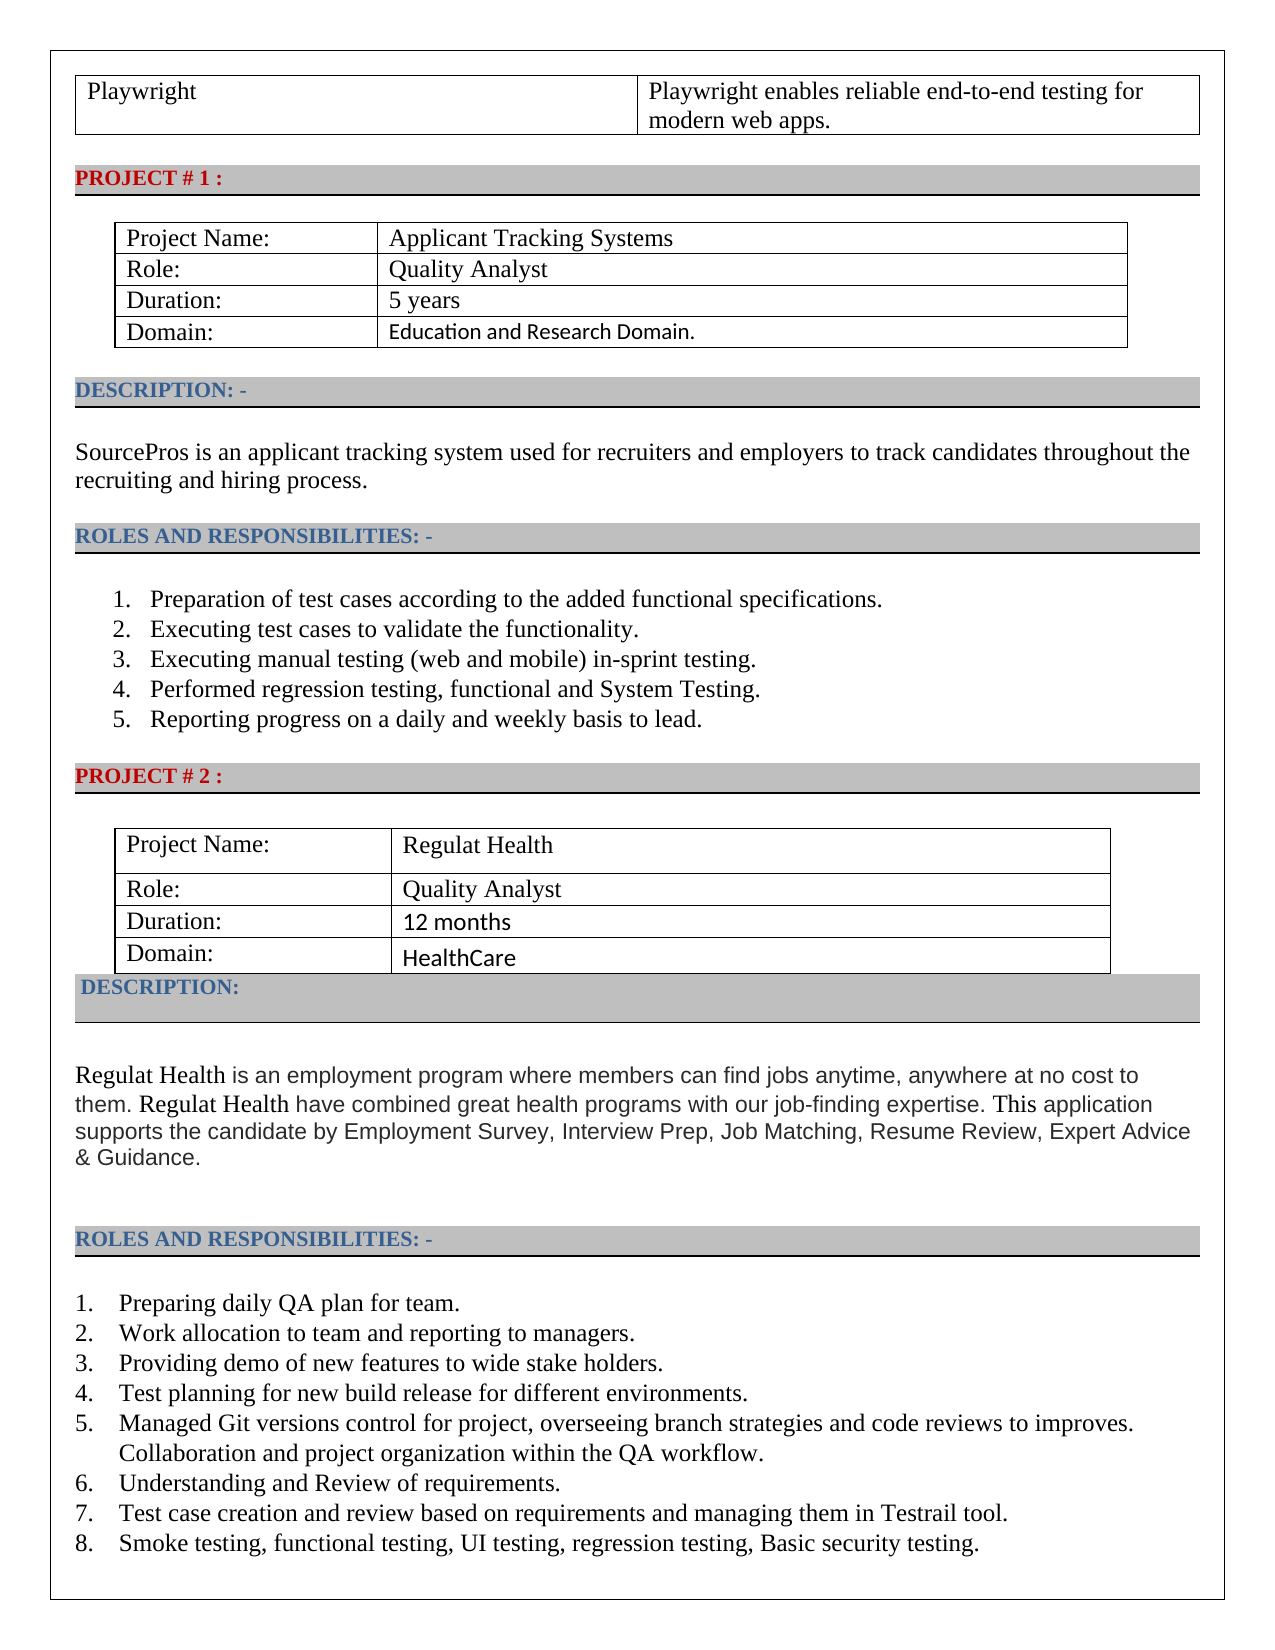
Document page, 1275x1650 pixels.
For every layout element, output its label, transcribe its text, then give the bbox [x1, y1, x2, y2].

table_header Project Name: [116, 223, 377, 253]
list Executing test cases to validate the functionality. [112, 612, 1200, 642]
text ROLES AND RESPONSIBILITIES: - [75, 523, 1200, 552]
table_cell Education and Research Domain. [378, 317, 1127, 347]
table_cell Quality Analyst [392, 874, 1110, 905]
list Performed regression testing, functional and System Testing. [112, 672, 1200, 702]
table_header Applicant Tracking Systems [378, 223, 1127, 253]
list Preparation of test cases according to the added functional specifications. [112, 582, 1200, 612]
table_cell Playwright enables reliable end-to-end testing for modern web apps. [638, 76, 1199, 133]
text Regulat Health is an employment program where members can find jobs anytime, anywhere at no cost to them. Regulat Health have combined great health programs with our job-finding expertise. This application supports the candidate by Employment Survey, Interview Prep, Job Matching, Resume Review, Expert Advice & Guidance. [75, 1061, 1200, 1171]
table_cell Playwright [76, 76, 637, 133]
text Collaboration and project organization within the QA workflow. [75, 1437, 1200, 1467]
text PROJECT # 1 : [75, 165, 1200, 194]
text 3. Providing demo of new features to wide stake holders. [75, 1347, 1200, 1377]
text 8. Smoke testing, functional testing, UI testing, regression testing, Basic security testing. [75, 1527, 1200, 1557]
table_cell Role: [116, 874, 391, 905]
table_cell 12 months [392, 906, 1110, 937]
text 2. Work allocation to team and reporting to managers. [75, 1317, 1200, 1347]
text DESCRIPTION: [75, 974, 1200, 1022]
text ROLES AND RESPONSIBILITIES: - [75, 1226, 1200, 1255]
table_cell 5 years [378, 286, 1127, 316]
text 6. Understanding and Review of requirements. [75, 1467, 1200, 1497]
text 5. Managed Git versions control for project, overseeing branch strategies and code reviews to improves. [75, 1407, 1200, 1437]
table_header Regulat Health [392, 829, 1110, 873]
text 7. Test case creation and review based on requirements and managing them in Testrail tool. [75, 1497, 1200, 1527]
table_cell Quality Analyst [378, 254, 1127, 284]
table_cell Duration: [116, 906, 391, 937]
list Executing manual testing (web and mobile) in-sprint testing. [112, 642, 1200, 672]
text SourcePros is an applicant tracking system used for recruiters and employers to track candidates throughout the recruiting and hiring process. [75, 437, 1200, 494]
table_cell Domain: [116, 938, 391, 973]
table_cell Duration: [116, 286, 377, 316]
text DESCRIPTION: - [75, 377, 1200, 406]
table_cell HealthCare [392, 938, 1110, 973]
table_header Project Name: [116, 829, 391, 873]
text 4. Test planning for new build release for different environments. [75, 1377, 1200, 1407]
text PROJECT # 2 : [75, 763, 1200, 792]
text 1. Preparing daily QA plan for team. [75, 1287, 1200, 1317]
table_cell Domain: [116, 317, 377, 347]
list Reporting progress on a daily and weekly basis to lead. [112, 702, 1200, 732]
table_cell Role: [116, 254, 377, 284]
